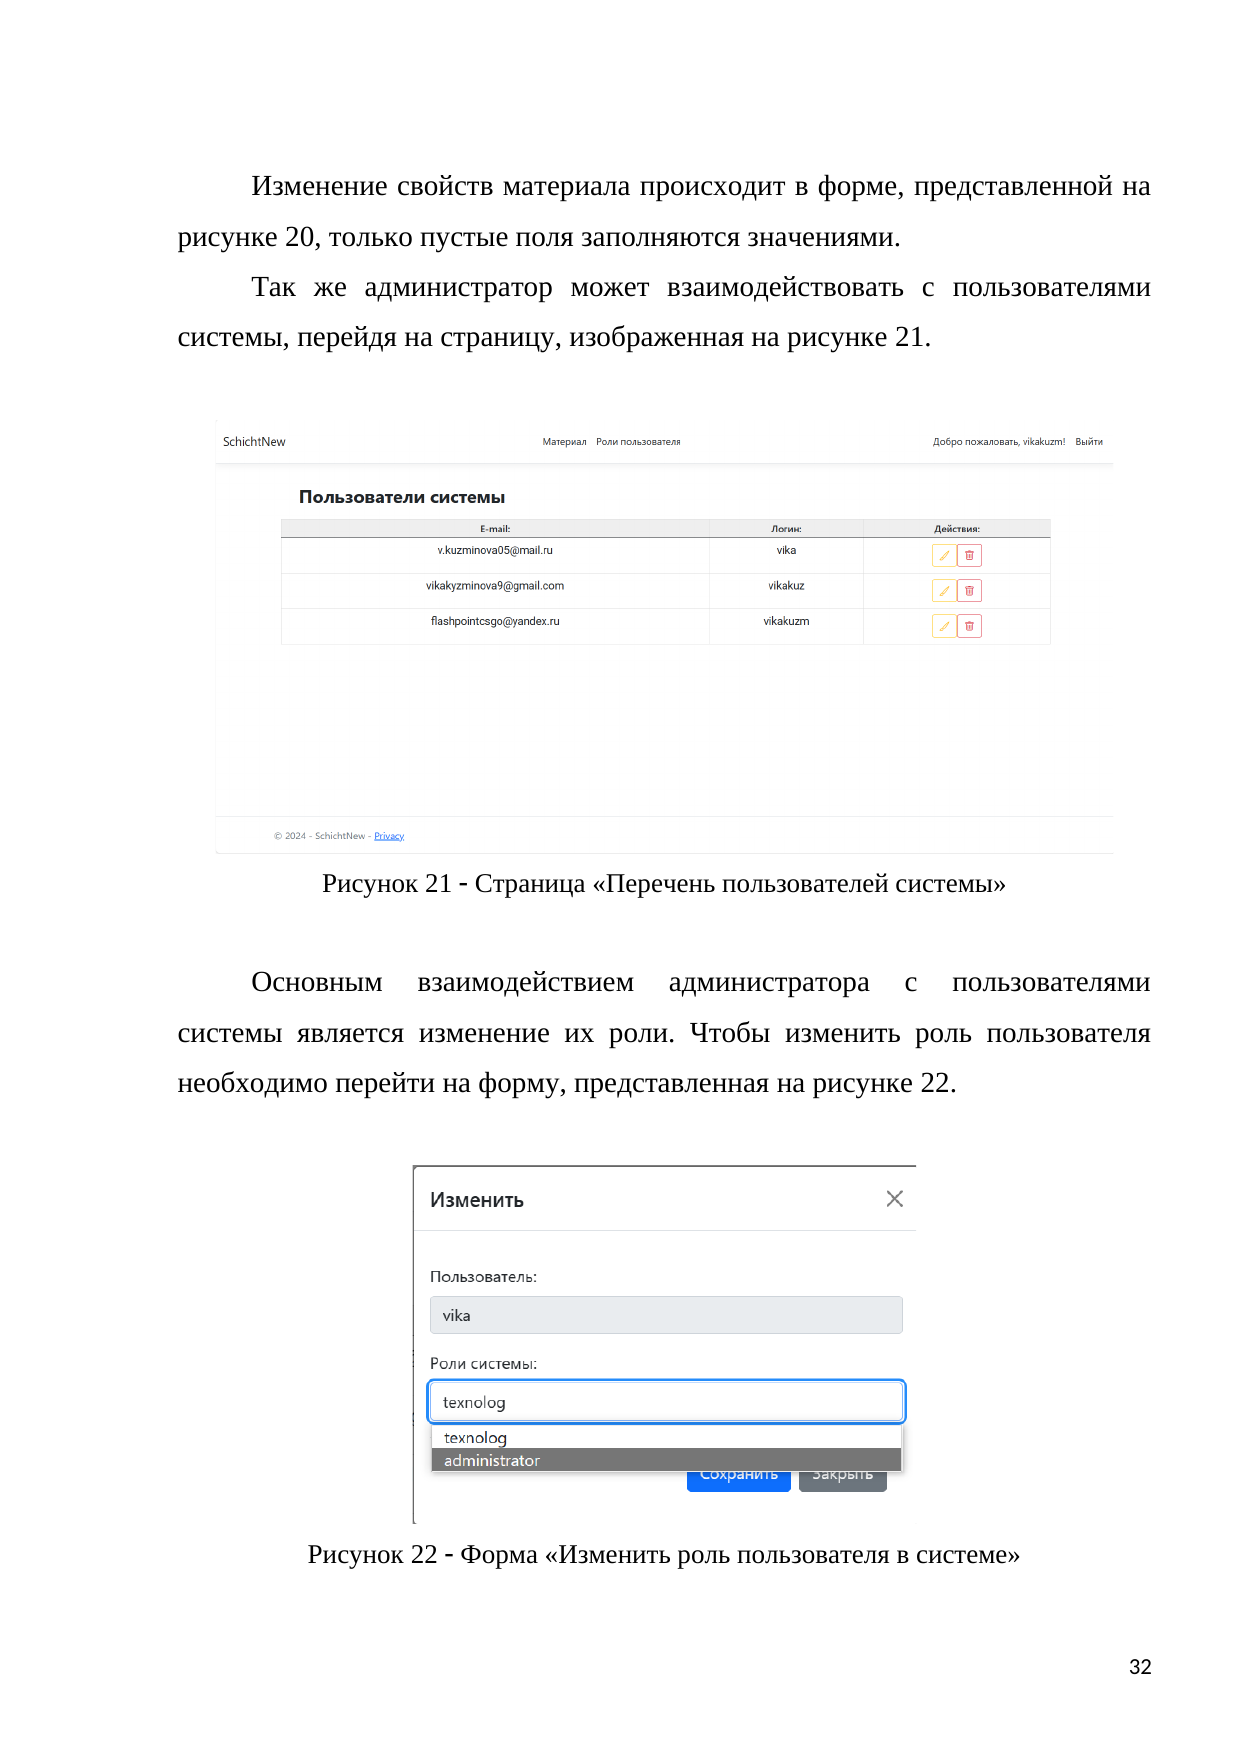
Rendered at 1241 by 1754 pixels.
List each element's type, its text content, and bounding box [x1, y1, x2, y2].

text Изменение свойств материала происходит в форме, представленной на рисунке 20, только пустые поля заполняются значениями. [177, 168, 1152, 252]
text Основным взаимодействием администратора с пользователями системы является изменение их роли. Чтобы изменить роль пользователя необходимо перейти на форму, представленная на рисунке 22. [177, 964, 1152, 1099]
text Так же администратор может взаимодействовать с пользователями системы, перейдя на страницу, изображенная на рисунке 21. [177, 269, 1152, 353]
picture [412, 1165, 917, 1524]
picture [215, 420, 1114, 854]
text Рисунок 21 Страница «Перечень пользователей системы» [177, 867, 1152, 899]
text Рисунок 22 Форма «Изменить роль пользователя в системе» [177, 1538, 1152, 1569]
